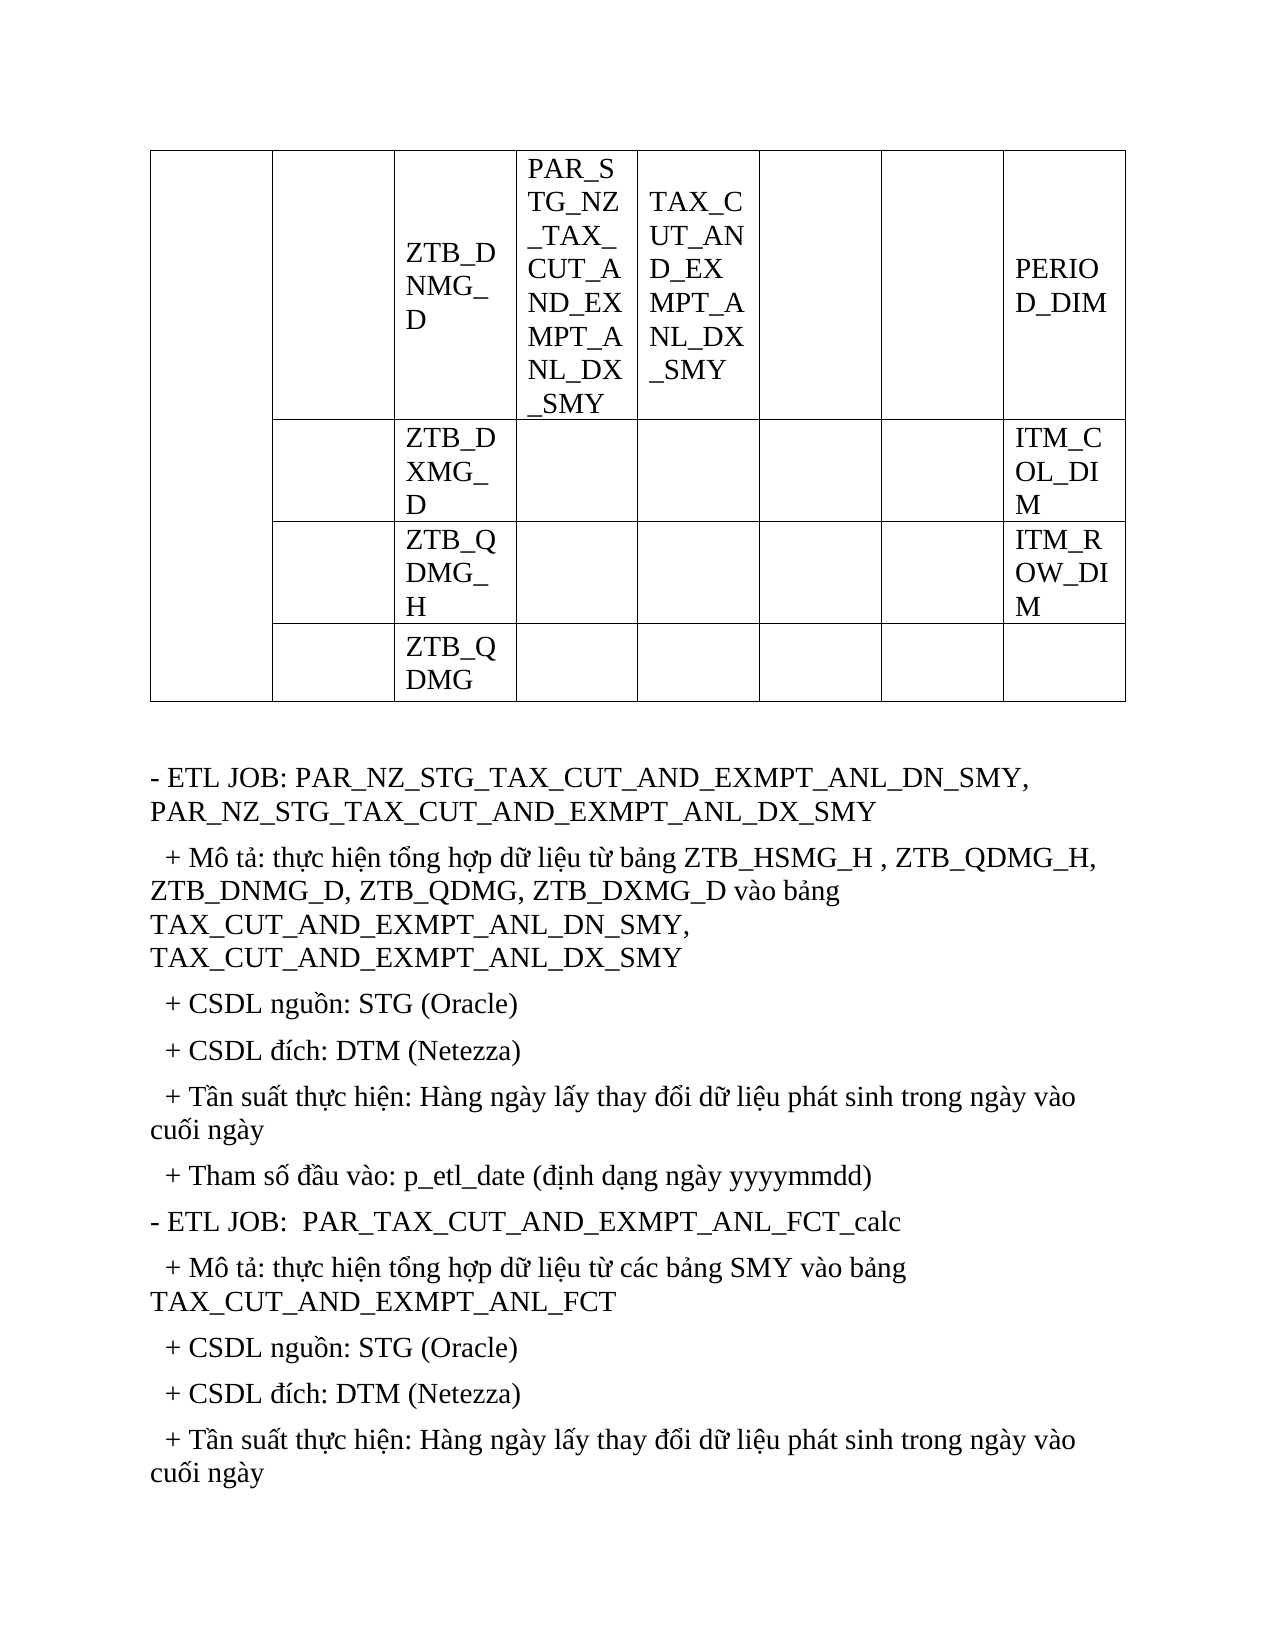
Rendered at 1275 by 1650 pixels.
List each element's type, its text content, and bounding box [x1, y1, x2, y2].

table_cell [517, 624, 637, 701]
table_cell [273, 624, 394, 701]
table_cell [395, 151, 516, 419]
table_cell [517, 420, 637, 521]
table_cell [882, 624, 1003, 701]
text - ETL JOB: PAR_TAX_CUT_AND_EXMPT_ANL_FCT_calc [150, 1204, 1125, 1238]
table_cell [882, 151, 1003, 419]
text - ETL JOB: PAR_NZ_STG_TAX_CUT_AND_EXMPT_ANL_DN_SMY, PAR_NZ_STG_TAX_CUT_AND_EXMPT_ANL_DX_SMY [150, 760, 1125, 827]
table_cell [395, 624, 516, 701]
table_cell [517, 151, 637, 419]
text + Mô tả: thực hiện tổng hợp dữ liệu từ các bảng SMY vào bảng TAX_CUT_AND_EXMPT_ANL_FCT [150, 1250, 1125, 1317]
text + Mô tả: thực hiện tổng hợp dữ liệu từ bảng ZTB_HSMG_H , ZTB_QDMG_H, ZTB_DNMG_D, ZTB_QDMG, ZTB_DXMG_D vào bảng TAX_CUT_AND_EXMPT_ANL_DN_SMY, TAX_CUT_AND_EXMPT_ANL_DX_SMY [150, 840, 1125, 974]
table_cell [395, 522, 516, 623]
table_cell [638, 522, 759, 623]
text + Tần suất thực hiện: Hàng ngày lấy thay đổi dữ liệu phát sinh trong ngày vào cuối ngày [150, 1422, 1125, 1489]
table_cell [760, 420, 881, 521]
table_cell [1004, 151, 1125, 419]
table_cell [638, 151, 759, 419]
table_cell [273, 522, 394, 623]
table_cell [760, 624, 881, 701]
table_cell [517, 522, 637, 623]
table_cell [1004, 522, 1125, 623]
text + CSDL đích: DTM (Netezza) [150, 1376, 1125, 1409]
text + CSDL nguồn: STG (Oracle) [150, 987, 1125, 1020]
text + CSDL đích: DTM (Netezza) [150, 1033, 1125, 1066]
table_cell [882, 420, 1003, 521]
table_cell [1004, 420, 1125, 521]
text + Tần suất thực hiện: Hàng ngày lấy thay đổi dữ liệu phát sinh trong ngày vào cuối ngày [150, 1079, 1125, 1146]
text + Tham số đầu vào: p_etl_date (định dạng ngày yyyymmdd) [150, 1158, 1125, 1192]
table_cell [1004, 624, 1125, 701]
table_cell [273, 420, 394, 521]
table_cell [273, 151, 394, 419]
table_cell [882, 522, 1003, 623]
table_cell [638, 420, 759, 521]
text + CSDL nguồn: STG (Oracle) [150, 1330, 1125, 1363]
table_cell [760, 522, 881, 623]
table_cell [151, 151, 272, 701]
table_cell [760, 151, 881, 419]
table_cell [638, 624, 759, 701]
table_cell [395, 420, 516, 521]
